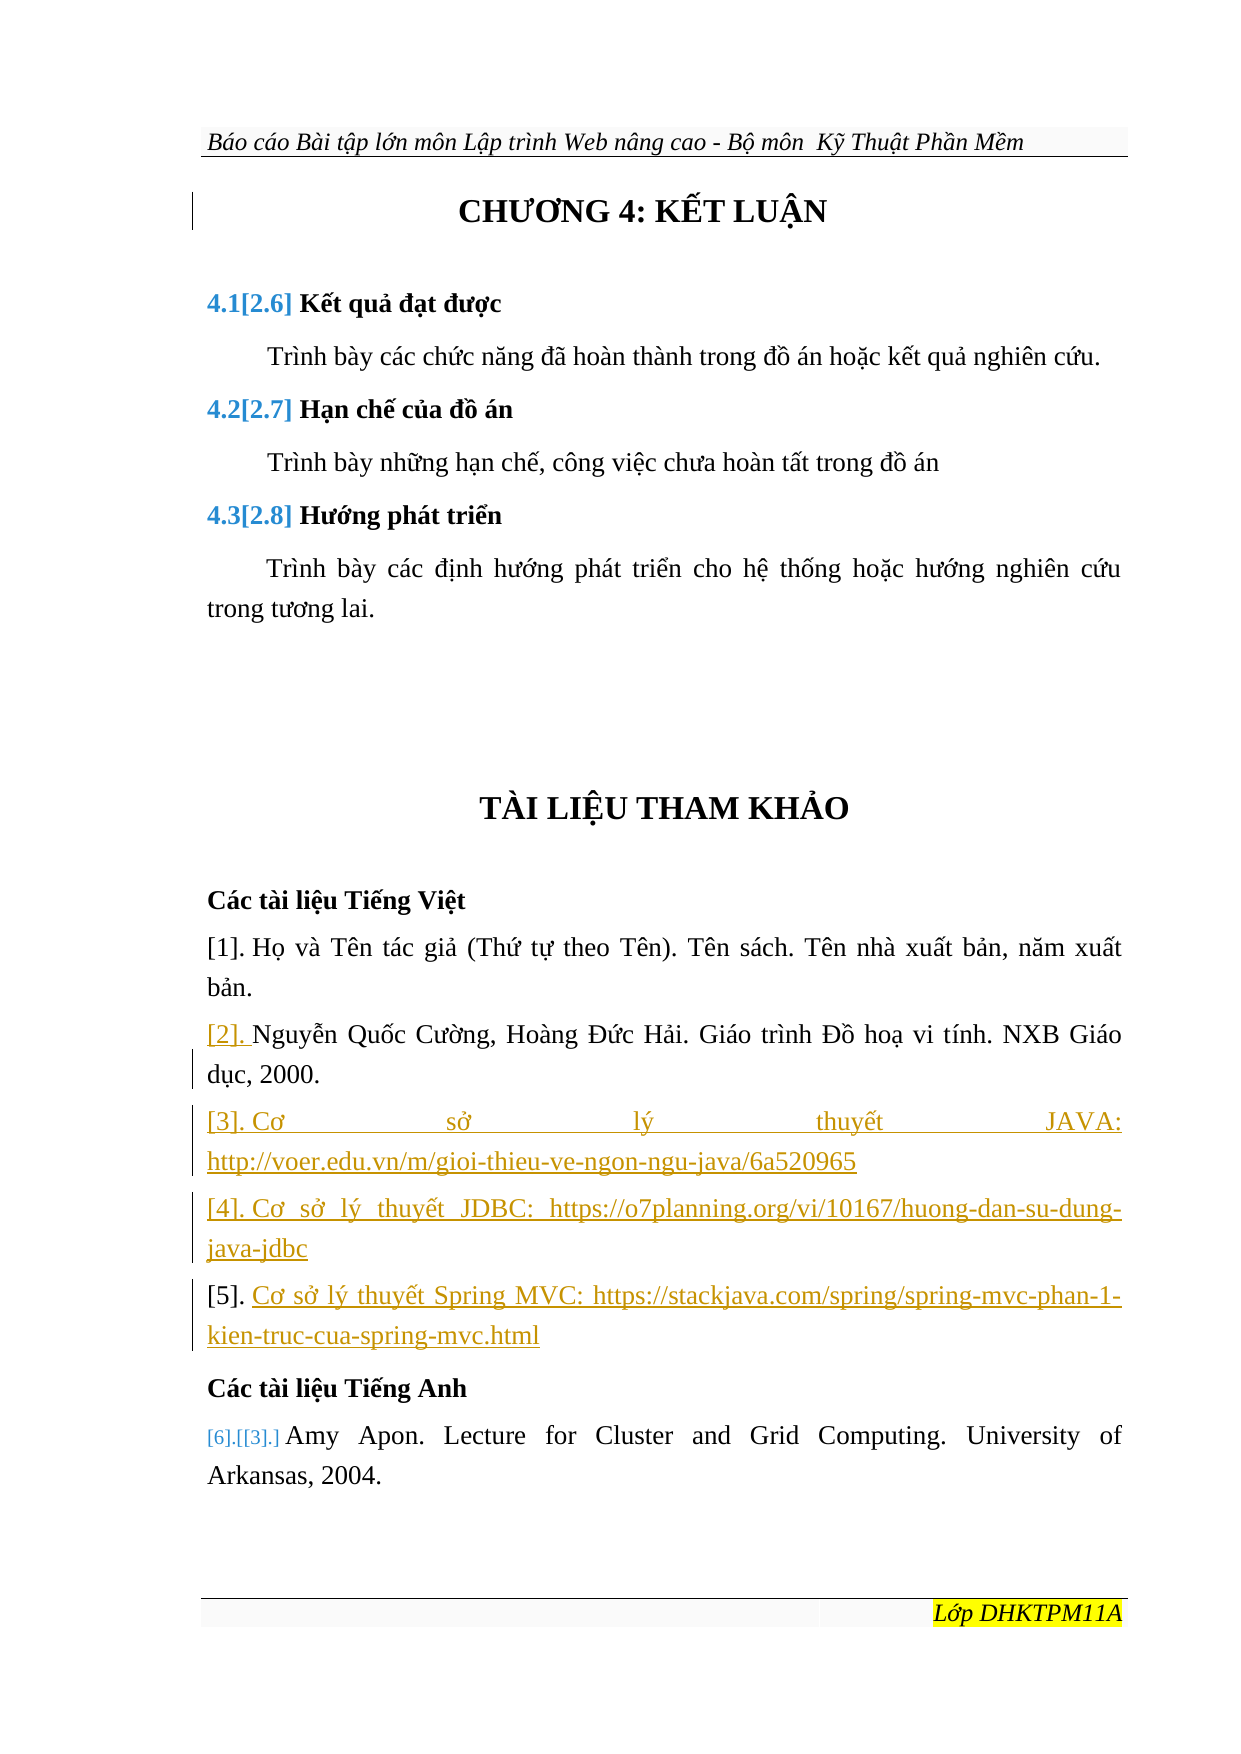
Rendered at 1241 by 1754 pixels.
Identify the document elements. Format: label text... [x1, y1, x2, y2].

subtitle TÀI LIỆU THAM KHẢO [207, 788, 1122, 826]
text Trình bày những hạn chế, công việc chưa hoàn tất trong đồ án [207, 446, 1122, 477]
subtitle Hướng phát triển [207, 499, 1122, 530]
subtitle Kết quả đạt được [207, 287, 1122, 319]
text Các tài liệu Tiếng Việt [207, 884, 1122, 915]
text Trình bày các chức năng đã hoàn thành trong đồ án hoặc kết quả nghiên cứu. [207, 340, 1122, 372]
text Amy Apon. Lecture for Cluster and Grid Computing. University of Arkansas, 2004. [207, 1419, 1122, 1491]
text Họ và Tên tác giả (Thứ tự theo Tên). Tên sách. Tên nhà xuất bản, năm xuất bản. [207, 931, 1122, 1002]
text Nguyễn Quốc Cường, Hoàng Đức Hải. Giáo trình Đồ hoạ vi tính. NXB Giáo dục, 2000. [207, 1018, 1122, 1089]
subtitle Hạn chế của đồ án [207, 393, 1122, 424]
text Trình bày các định hướng phát triển cho hệ thống hoặc hướng nghiên cứu trong tương lai. [207, 552, 1122, 624]
subtitle : KẾT LUẬN [458, 192, 1122, 230]
text Các tài liệu Tiếng Anh [207, 1372, 1122, 1403]
